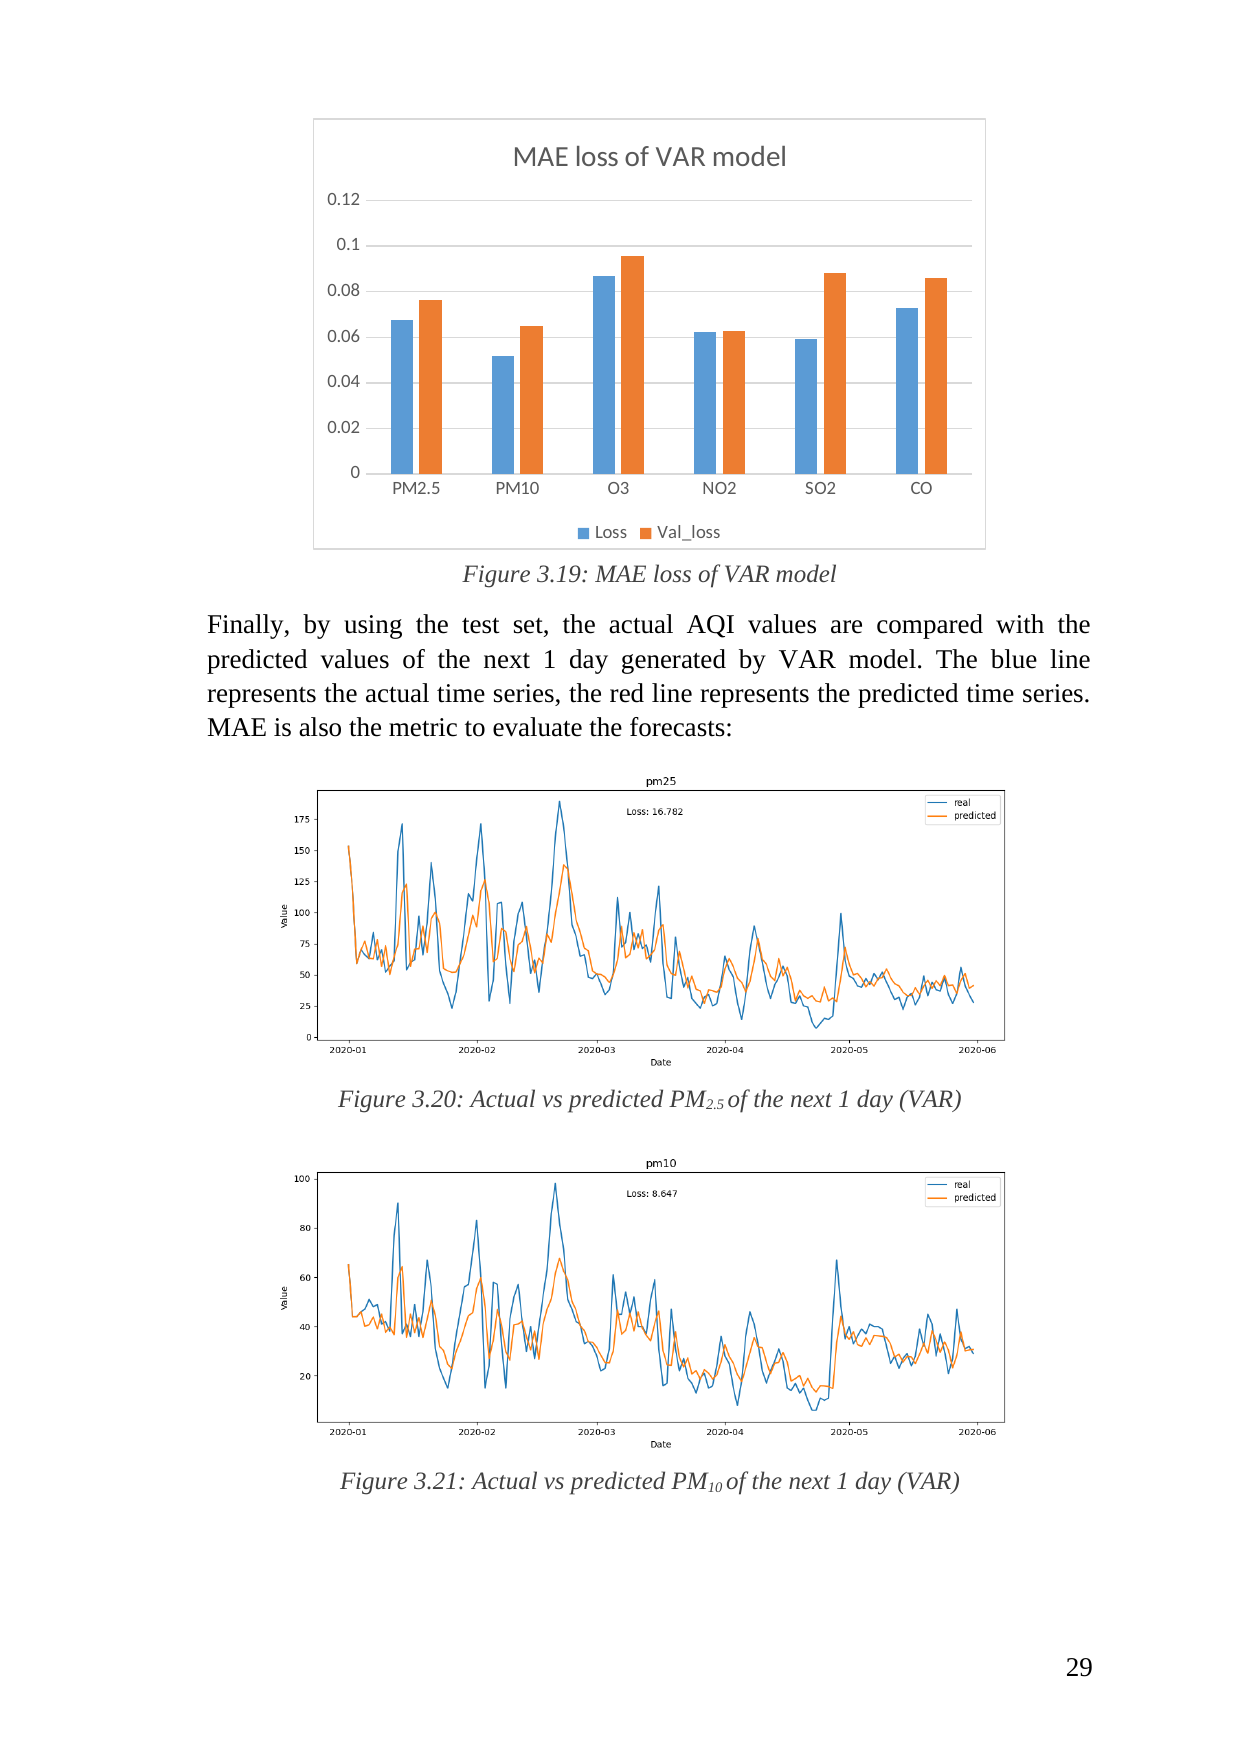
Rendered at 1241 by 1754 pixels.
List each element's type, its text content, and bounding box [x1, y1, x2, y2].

text Finally, by using the test set, the actual AQI values are compared with the predicted values of the next 1 day generated by VAR model. The blue line represents the actual time series, the red line represents the predicted time series. MAE is also the metric to evaluate the forecasts: [207, 609, 1092, 742]
picture [206, 1133, 1093, 1457]
picture [206, 751, 1093, 1075]
